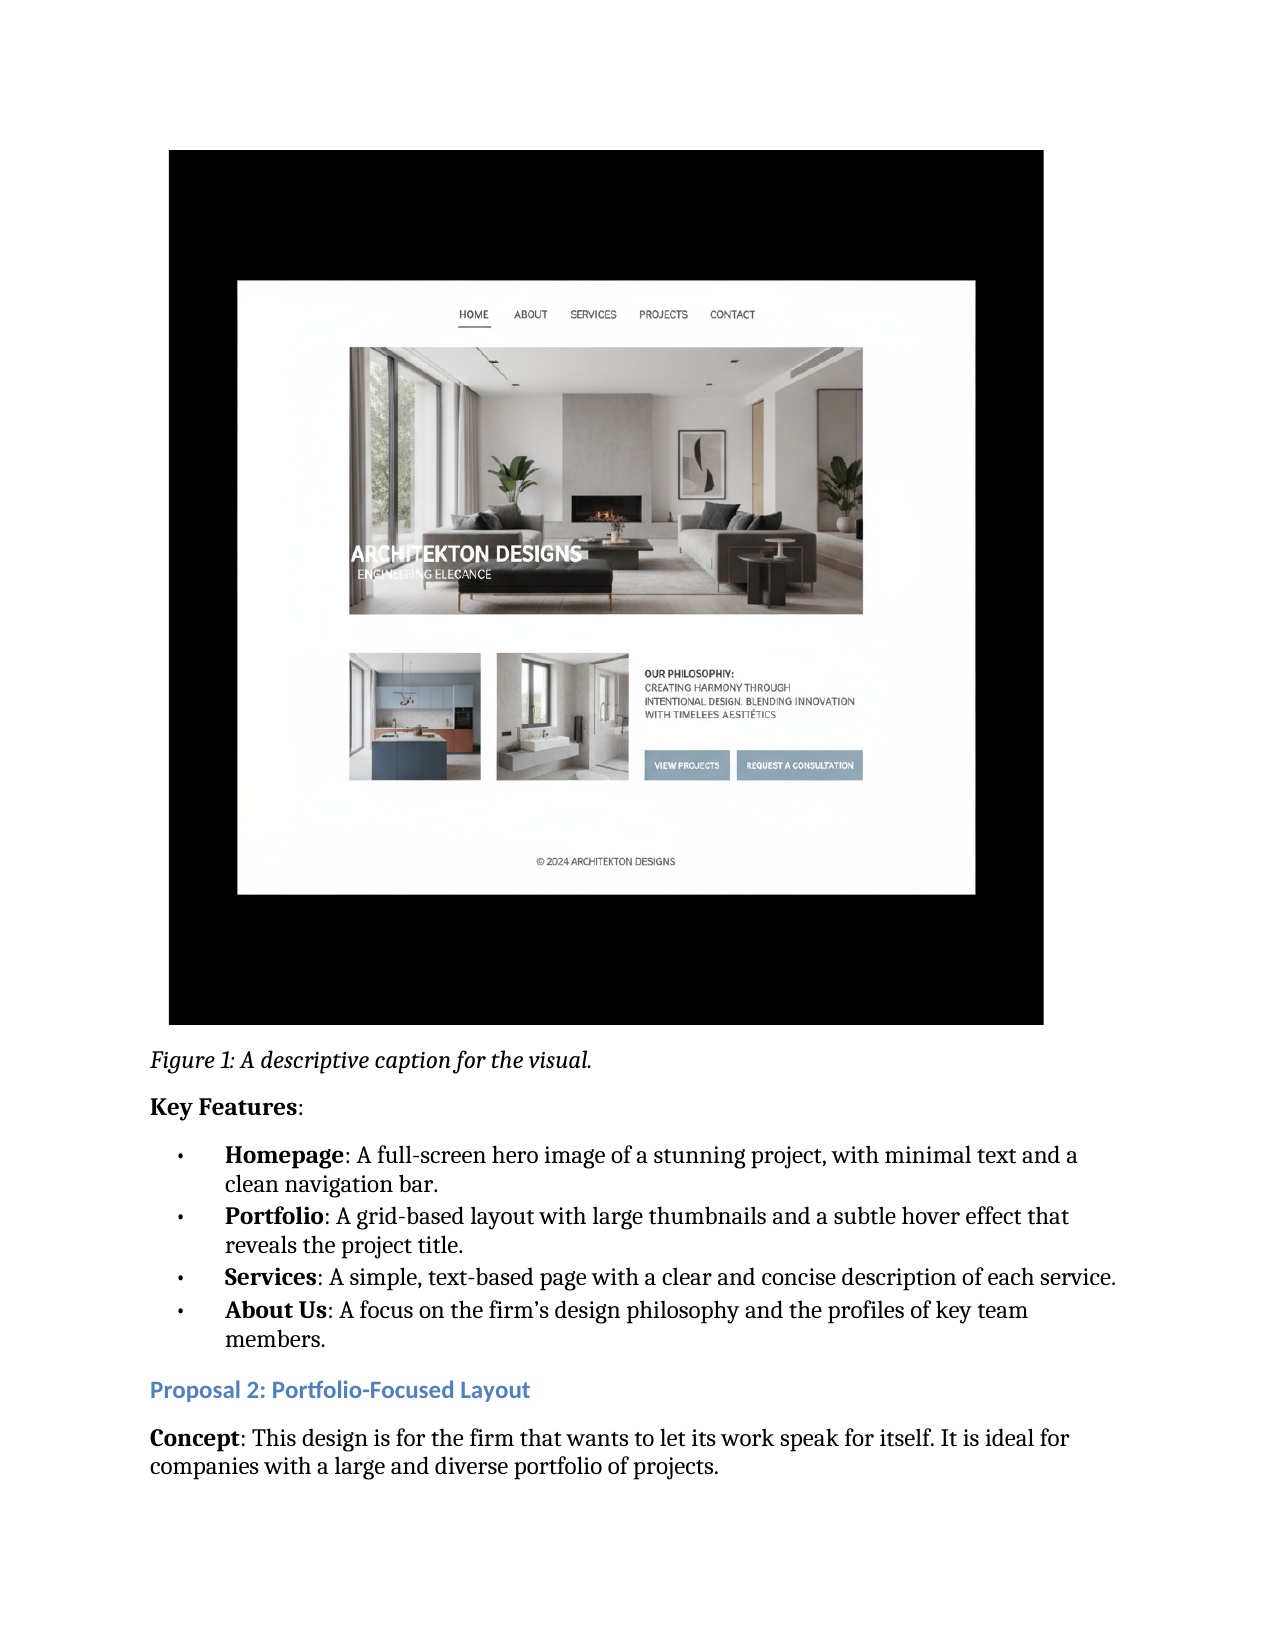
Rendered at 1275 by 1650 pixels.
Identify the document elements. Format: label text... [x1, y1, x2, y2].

picture [168, 150, 1044, 1025]
text Figure 1: A descriptive caption for the visual. [150, 1046, 1125, 1074]
text Concept: This design is for the firm that wants to let its work speak for itself. It is ideal for companies with a large and diverse portfolio of projects. [150, 1423, 1125, 1481]
list Portfolio: A grid-based layout with large thumbnails and a subtle hover effect that reveals the project title. [175, 1202, 1125, 1259]
subtitle Proposal 2: Portfolio-Focused Layout [150, 1374, 1125, 1405]
list Services: A simple, text-based page with a clear and concise description of each service. [175, 1263, 1125, 1292]
list Homepage: A full-screen hero image of a stunning project, with minimal text and a clean navigation bar. [175, 1141, 1125, 1198]
text Key Features: [150, 1093, 1125, 1122]
list About Us: A focus on the firm’s design philosophy and the profiles of key team members. [175, 1296, 1125, 1353]
